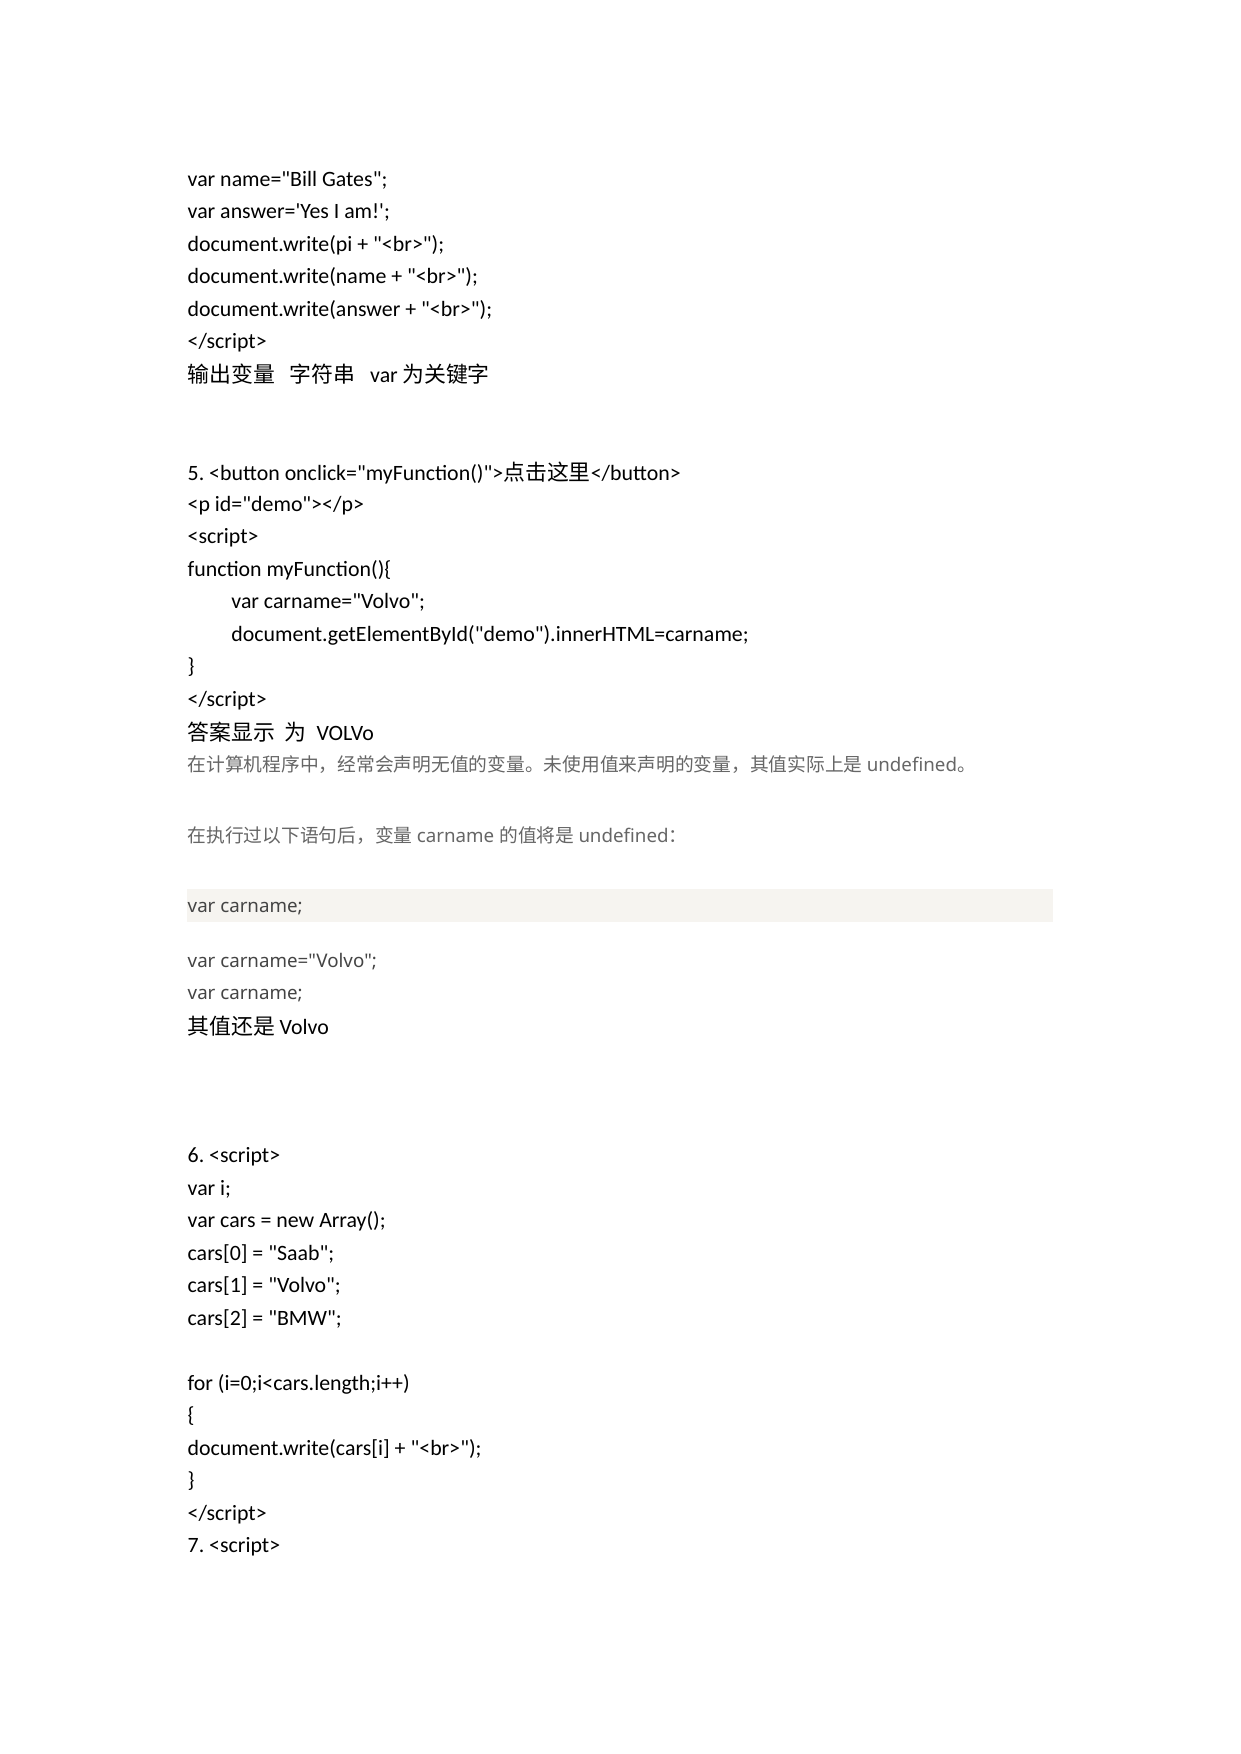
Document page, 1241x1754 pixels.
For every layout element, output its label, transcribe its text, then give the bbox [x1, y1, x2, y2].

text for (i=0;i<cars.length;i++) [187, 1366, 1053, 1398]
text } [187, 649, 1053, 682]
text var carname="Volvo"; [187, 584, 1053, 617]
text var carname="Volvo"; var carname; [187, 943, 1053, 1008]
text document.write(pi + "<br>"); [187, 227, 1053, 259]
text 输出变量 字符串 var为关键字 [187, 357, 1053, 389]
text 答案显示 为 VOLVo [187, 714, 1053, 747]
text 其值还是Volvo [187, 1008, 1053, 1041]
text cars[2] = "BMW"; [187, 1301, 1053, 1333]
text { [187, 1398, 1053, 1431]
text var cars = new Array(); [187, 1203, 1053, 1236]
text 5. <button onclick="myFunction()">点击这里</button> [187, 454, 1053, 487]
text document.write(cars[i] + "<br>"); [187, 1431, 1053, 1463]
text 在执行过以下语句后，变量 carname 的值将是 undefined： [187, 818, 1053, 851]
text cars[1] = "Volvo"; [187, 1268, 1053, 1301]
text </script> [187, 324, 1053, 357]
text var answer='Yes I am!'; [187, 194, 1053, 227]
text var i; [187, 1171, 1053, 1203]
text </script> [187, 1496, 1053, 1528]
text document.write(answer + "<br>"); [187, 292, 1053, 324]
text <p id="demo"></p> [187, 487, 1053, 519]
text document.write(name + "<br>"); [187, 259, 1053, 292]
text var name="Bill Gates"; [187, 162, 1053, 194]
text 6. <script> [187, 1138, 1053, 1171]
text cars[0] = "Saab"; [187, 1236, 1053, 1268]
text 7. <script> [187, 1528, 1053, 1561]
text document.getElementById("demo").innerHTML=carname; [187, 617, 1053, 649]
text 在计算机程序中，经常会声明无值的变量。未使用值来声明的变量，其值实际上是 undefined。 [187, 747, 1053, 779]
text function myFunction(){ [187, 552, 1053, 584]
text } [187, 1463, 1053, 1496]
text <script> [187, 519, 1053, 552]
text var carname; [187, 889, 1053, 922]
text </script> [187, 682, 1053, 714]
